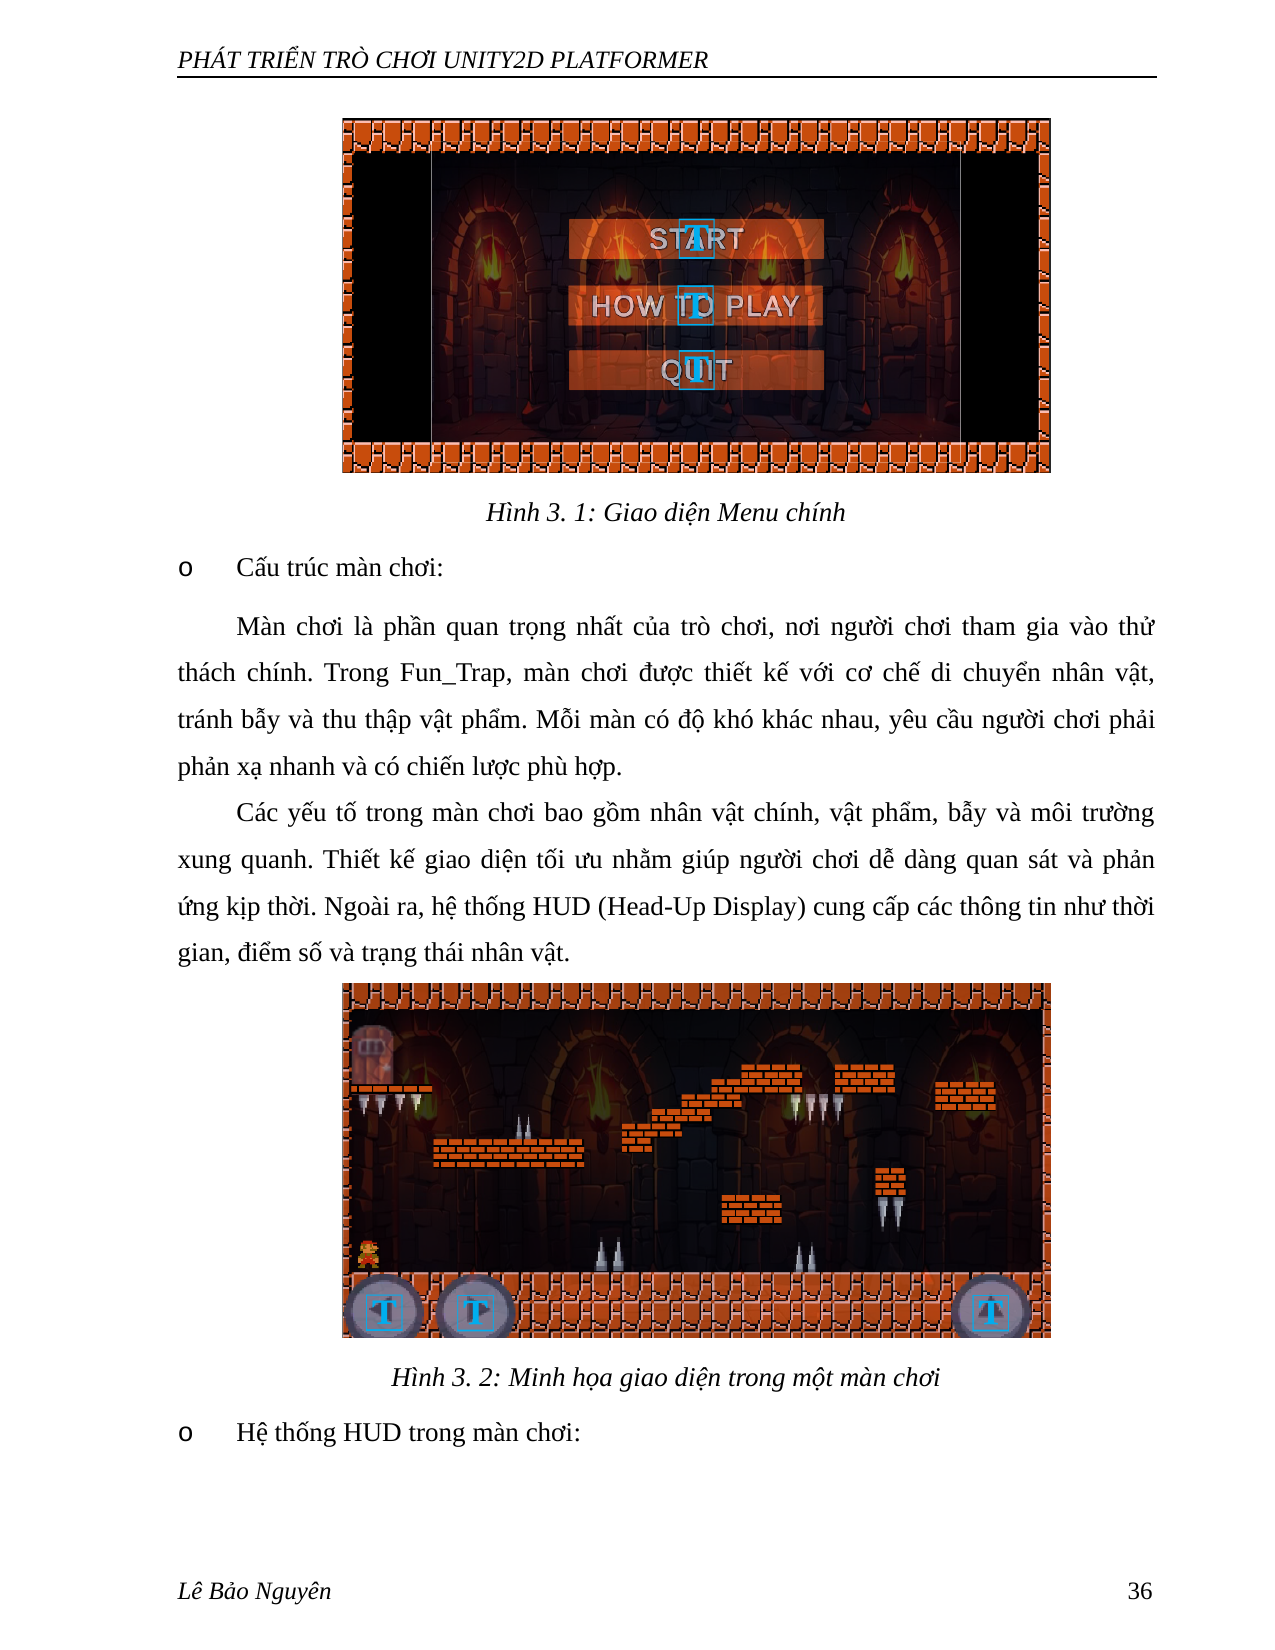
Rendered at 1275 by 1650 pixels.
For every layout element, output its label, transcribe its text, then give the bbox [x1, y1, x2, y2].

text Các yếu tố trong màn chơi bao gồm nhân vật chính, vật phẩm, bẫy và môi trường xung quanh. Thiết kế giao diện tối ưu nhằm giúp người chơi dễ dàng quan sát và phản ứng kịp thời. Ngoài ra, hệ thống HUD (Head-Up Display) cung cấp các thông tin như thời gian, điểm số và trạng thái nhân vật. [177, 796, 1157, 968]
text Màn chơi là phần quan trọng nhất của trò chơi, nơi người chơi tham gia vào thử thách chính. Trong Fun_Trap, màn chơi được thiết kế với cơ chế di chuyển nhân vật, tránh bẫy và thu thập vật phẩm. Mỗi màn có độ khó khác nhau, yêu cầu người chơi phải phản xạ nhanh và có chiến lược phù hợp. [177, 610, 1157, 781]
list Cấu trúc màn chơi: [177, 551, 1157, 585]
text Hình 3. 2: Minh họa giao diện trong một màn chơi [177, 1361, 1157, 1392]
picture [342, 118, 1051, 473]
list Hệ thống HUD trong màn chơi: [177, 1416, 1157, 1450]
text Hình 3. 1: Giao diện Menu chính [177, 496, 1157, 527]
picture [342, 983, 1051, 1338]
